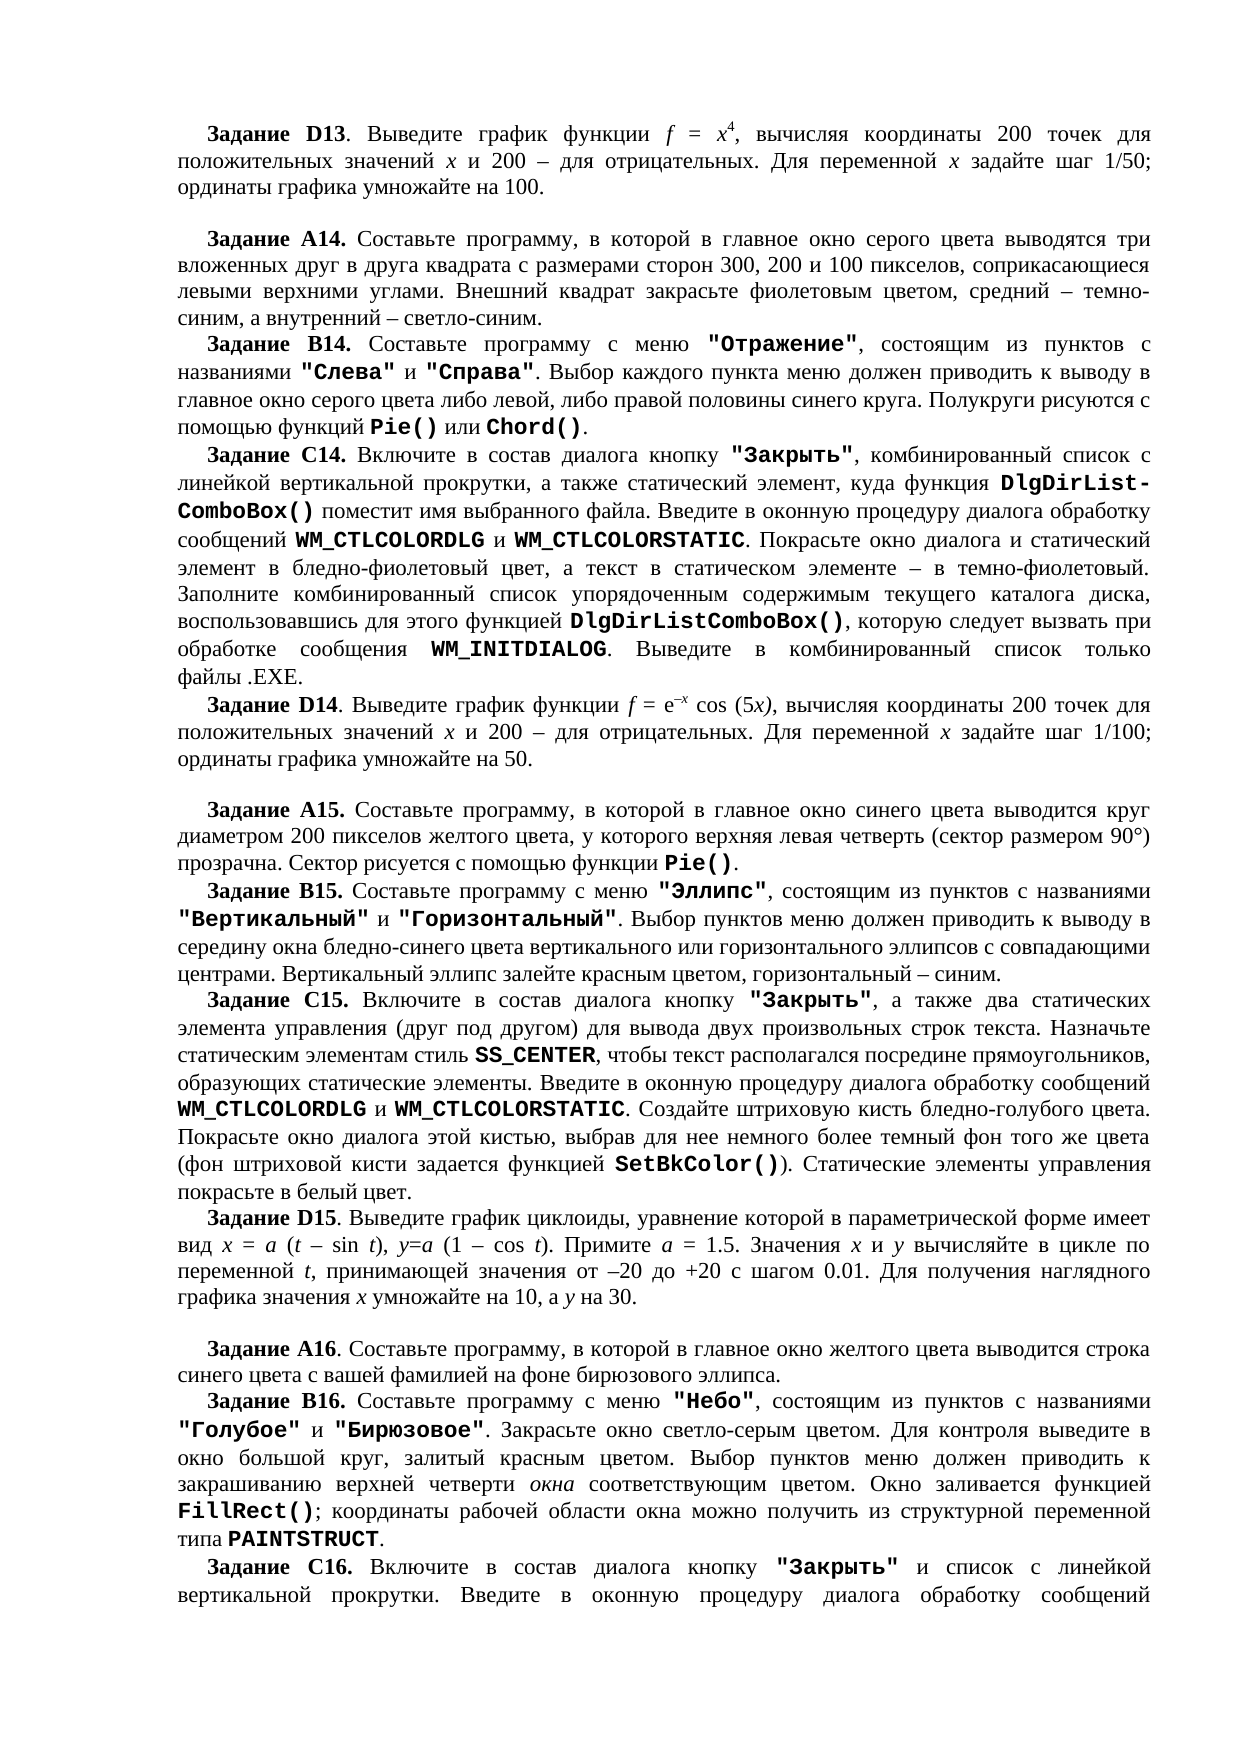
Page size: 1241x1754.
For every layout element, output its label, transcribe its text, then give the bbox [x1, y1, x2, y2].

text Задание C15. Включите в состав диалога кнопку "Закрыть", а также два статических элемента управления (друг под другом) для вывода двух произвольных строк текста. Назначьте статическим элементам стиль SSCENTER, чтобы текст располагался посредине прямоугольников, образующих статические элементы. Введите в оконную процедуру диалога обработку сообщений WMCTLCOLORDLG и WMCTLCOLORSTATIC. Создайте штриховую кисть бледно-голубого цвета. Покрасьте окно диалога этой кистью, выбрав для нее немного более темный фон того же цвета (фон штриховой кисти задается функцией SetBkColor()). Статические элементы управления покрасьте в белый цвет. [177, 986, 1152, 1204]
text Задание C14. Включите в состав диалога кнопку "Закрыть", комбинированный список с линейкой вертикальной прокрутки, а также статический элемент, куда функция DlgDirListComboBox() поместит имя выбранного файла. Введите в оконную процедуру диалога обработку сообщений WMCTLCOLORDLG и WMCTLCOLORSTATIC. Покрасьте окно диалога и статический элемент в бледно-фиолетовый цвет, а текст в статическом элементе – в темно-фиолетовый. Заполните комбинированный список упорядоченным содержимым текущего каталога диска, воспользовавшись для этого функцией DlgDirListComboBox(), которую следует вызвать при обработке сообщения WMINITDIALOG. Выведите в комбинированный список только файлы .EXE. [177, 441, 1152, 689]
text Задание А16. Составьте программу, в которой в главное окно желтого цвета выводится строка синего цвета с вашей фамилией на фоне бирюзового эллипса. [177, 1335, 1152, 1387]
text Задание D13. Выведите график функции f = x4, вычисляя координаты 200 точек для положительных значений x и 200 – для отрицательных. Для переменной x задайте шаг 1/50; ординаты графика умножайте на 100. [177, 118, 1152, 199]
text Задание D15. Выведите график циклоиды, уравнение которой в параметрической форме имеет вид x = a (t – sin t), y=a (1 – cos t). Примите а = 1.5. Значения x и y вычисляйте в цикле по переменной t, принимающей значения от –20 до +20 с шагом 0.01. Для получения наглядного графика значения x умножайте на 10, а y на 30. [177, 1204, 1152, 1310]
text Задание А15. Составьте программу, в которой в главное окно синего цвета выводится круг диаметром 200 пикселов желтого цвета, у которого верхняя левая четверть (сектор размером 90°) прозрачна. Сектор рисуется с помощью функции Pie(). [177, 796, 1152, 877]
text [177, 1553, 1152, 1608]
text Задание B14. Составьте программу с меню "Отражение", состоящим из пунктов с названиями "Слева" и "Справа". Выбор каждого пункта меню должен приводить к выводу в главное окно серого цвета либо левой, либо правой половины синего круга. Полукруги рисуются с помощью функций Pie() или Chord(). [177, 330, 1152, 441]
text Задание B15. Составьте программу с меню "Эллипс", состоящим из пунктов с названиями "Вертикальный" и "Горизонтальный". Выбор пунктов меню должен приводить к выводу в середину окна бледно-синего цвета вертикального или горизонтального эллипсов с совпадающими центрами. Вертикальный эллипс залейте красным цветом, горизонтальный – синим. [177, 877, 1152, 986]
text Задание B16. Составьте программу с меню "Небо", состоящим из пунктов с названиями "Голубое" и "Бирюзовое". Закрасьте окно светло-серым цветом. Для контроля выведите в окно большой круг, залитый красным цветом. Выбор пунктов меню должен приводить к закрашиванию верхней четверти окна соответствующим цветом. Окно заливается функцией FillRect(); координаты рабочей области окна можно получить из структурной переменной типа PAINTSTRUCT. [177, 1387, 1152, 1553]
text Задание D14. Выведите график функции f = e–x cos (5x), вычисляя координаты 200 точек для положительных значений x и 200 – для отрицательных. Для переменной x задайте шаг 1/100; ординаты графика умножайте на 50. [177, 689, 1152, 771]
text Задание А14. Составьте программу, в которой в главное окно серого цвета выводятся три вложенных друг в друга квадрата с размерами сторон 300, 200 и 100 пикселов, соприкасающиеся левыми верхними углами. Внешний квадрат закрасьте фиолетовым цветом, средний – темно-синим, а внутренний – светло-синим. [177, 224, 1152, 330]
